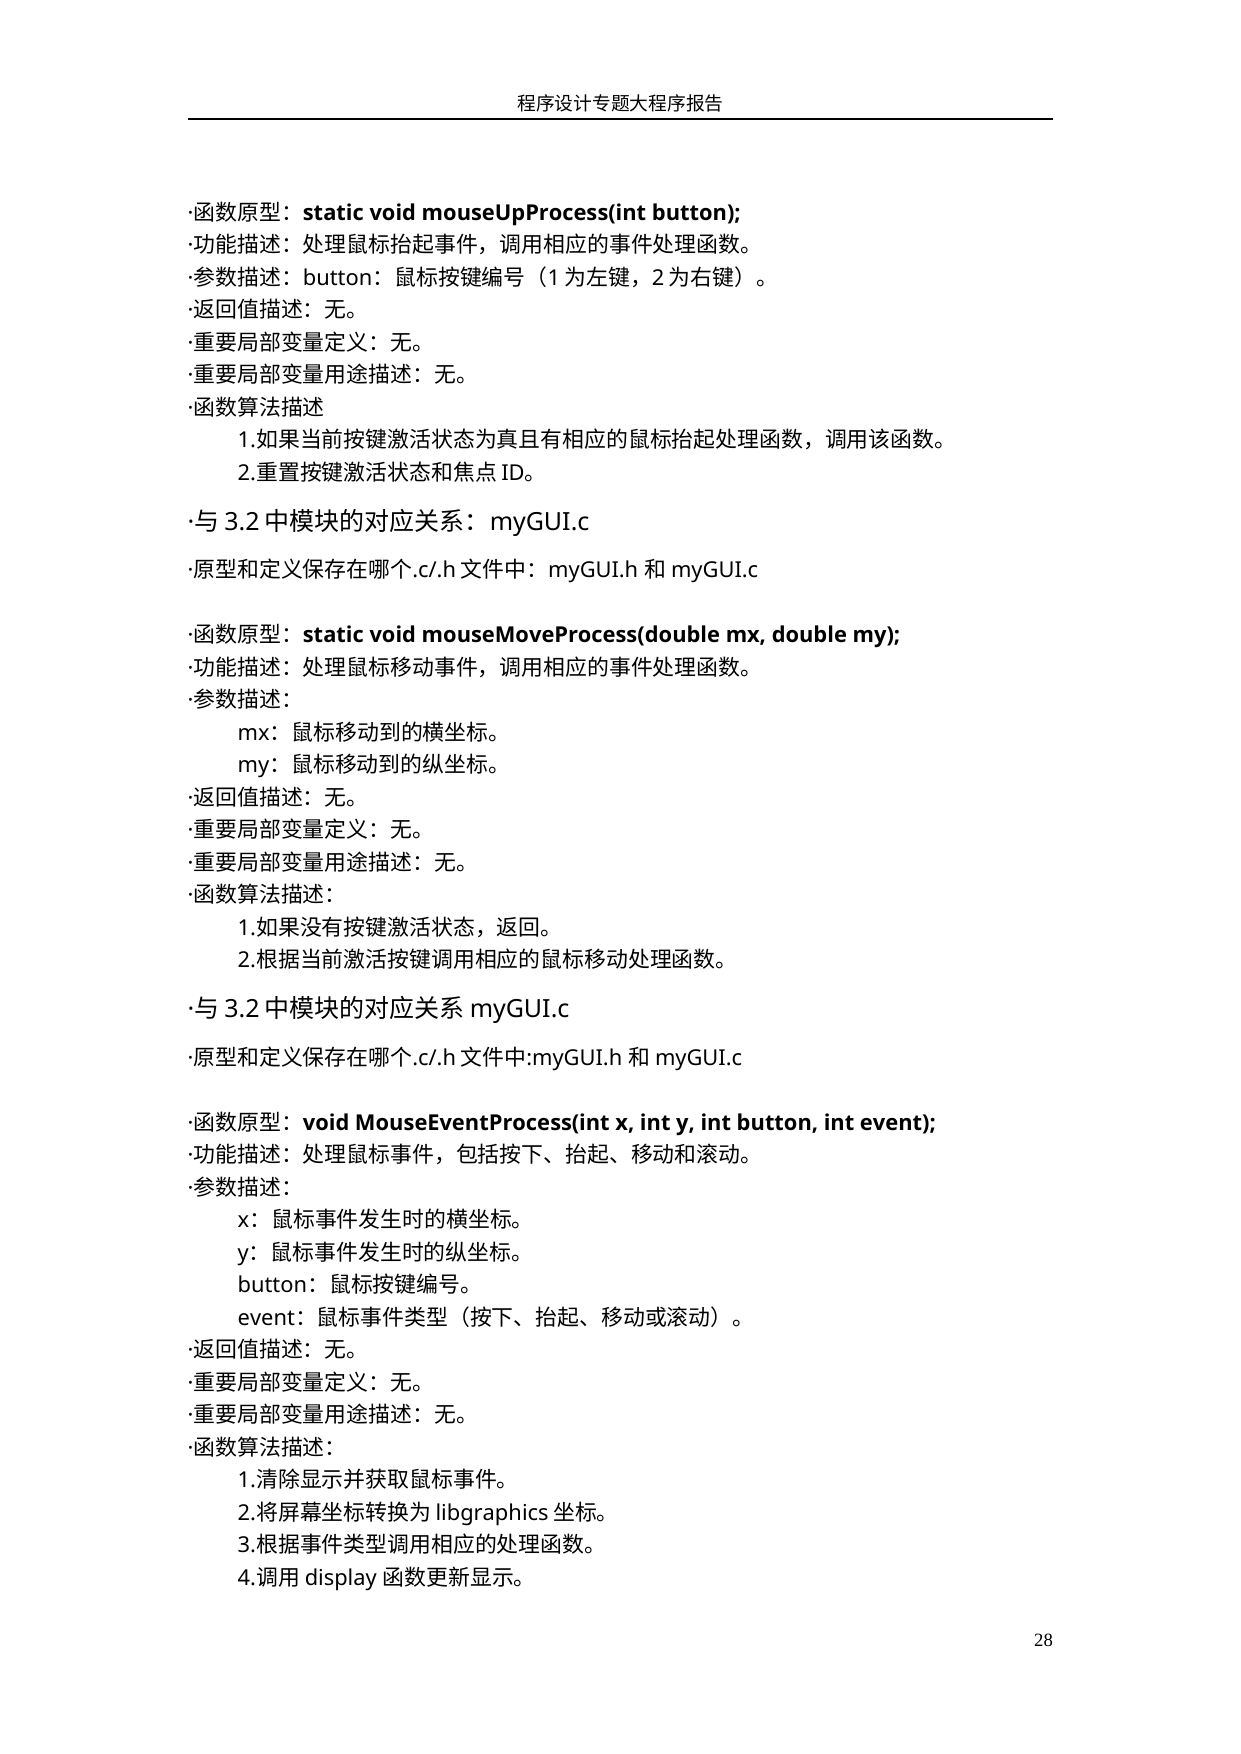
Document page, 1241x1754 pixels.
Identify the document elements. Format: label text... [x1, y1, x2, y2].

text ·重要局部变量定义：无。 [187, 324, 1053, 357]
text ·返回值描述：无。 [187, 779, 1053, 812]
text 1.如果当前按键激活状态为真且有相应的鼠标抬起处理函数，调用该函数。 [237, 422, 1053, 454]
text ·函数原型：void MouseEventProcess(int x, int y, int button, int event); [187, 1104, 1053, 1137]
text 1.如果没有按键激活状态，返回。 [237, 909, 1053, 942]
text ·返回值描述：无。 [187, 1332, 1053, 1364]
text 2.将屏幕坐标转换为libgraphics坐标。 [237, 1494, 1053, 1527]
text ·与3.2中模块的对应关系：myGUI.c [187, 487, 1053, 552]
text ·重要局部变量用途描述：无。 [187, 357, 1053, 389]
text ·函数算法描述： [187, 1429, 1053, 1462]
text 4.调用 display 函数更新显示。 [237, 1559, 1053, 1592]
text 2.根据当前激活按键调用相应的鼠标移动处理函数。 [237, 942, 1053, 974]
text ·参数描述： [187, 682, 1053, 714]
text ·重要局部变量用途描述：无。 [187, 844, 1053, 877]
text x：鼠标事件发生时的横坐标。 [237, 1202, 1053, 1234]
text ·原型和定义保存在哪个.c/.h文件中：myGUI.h 和 myGUI.c [187, 552, 1053, 584]
text ·功能描述：处理鼠标抬起事件，调用相应的事件处理函数。 [187, 227, 1053, 259]
text ·函数原型：static void mouseUpProcess(int button); [187, 194, 1053, 227]
text my：鼠标移动到的纵坐标。 [237, 747, 1053, 779]
text button：鼠标按键编号。 [237, 1267, 1053, 1299]
text ·重要局部变量定义：无。 [187, 1364, 1053, 1397]
text 2.重置按键激活状态和焦点ID。 [237, 454, 1053, 487]
text ·函数算法描述 [187, 389, 1053, 422]
text 3.根据事件类型调用相应的处理函数。 [237, 1527, 1053, 1559]
text ·函数原型：static void mouseMoveProcess(double mx, double my); [187, 617, 1053, 649]
text mx：鼠标移动到的横坐标。 [237, 714, 1053, 747]
text y：鼠标事件发生时的纵坐标。 [237, 1234, 1053, 1267]
text ·参数描述：button：鼠标按键编号（1为左键，2为右键）。 [187, 259, 1053, 292]
text ·功能描述：处理鼠标事件，包括按下、抬起、移动和滚动。 [187, 1137, 1053, 1169]
text ·重要局部变量定义：无。 [187, 812, 1053, 844]
text ·参数描述： [187, 1169, 1053, 1202]
text event：鼠标事件类型（按下、抬起、移动或滚动）。 [237, 1299, 1053, 1332]
text ·与3.2中模块的对应关系myGUI.c [187, 974, 1053, 1039]
text ·原型和定义保存在哪个.c/.h文件中:myGUI.h 和 myGUI.c [187, 1039, 1053, 1072]
text ·返回值描述：无。 [187, 292, 1053, 324]
text ·函数算法描述： [187, 877, 1053, 909]
text ·功能描述：处理鼠标移动事件，调用相应的事件处理函数。 [187, 649, 1053, 682]
text 1.清除显示并获取鼠标事件。 [237, 1462, 1053, 1494]
text ·重要局部变量用途描述：无。 [187, 1397, 1053, 1429]
